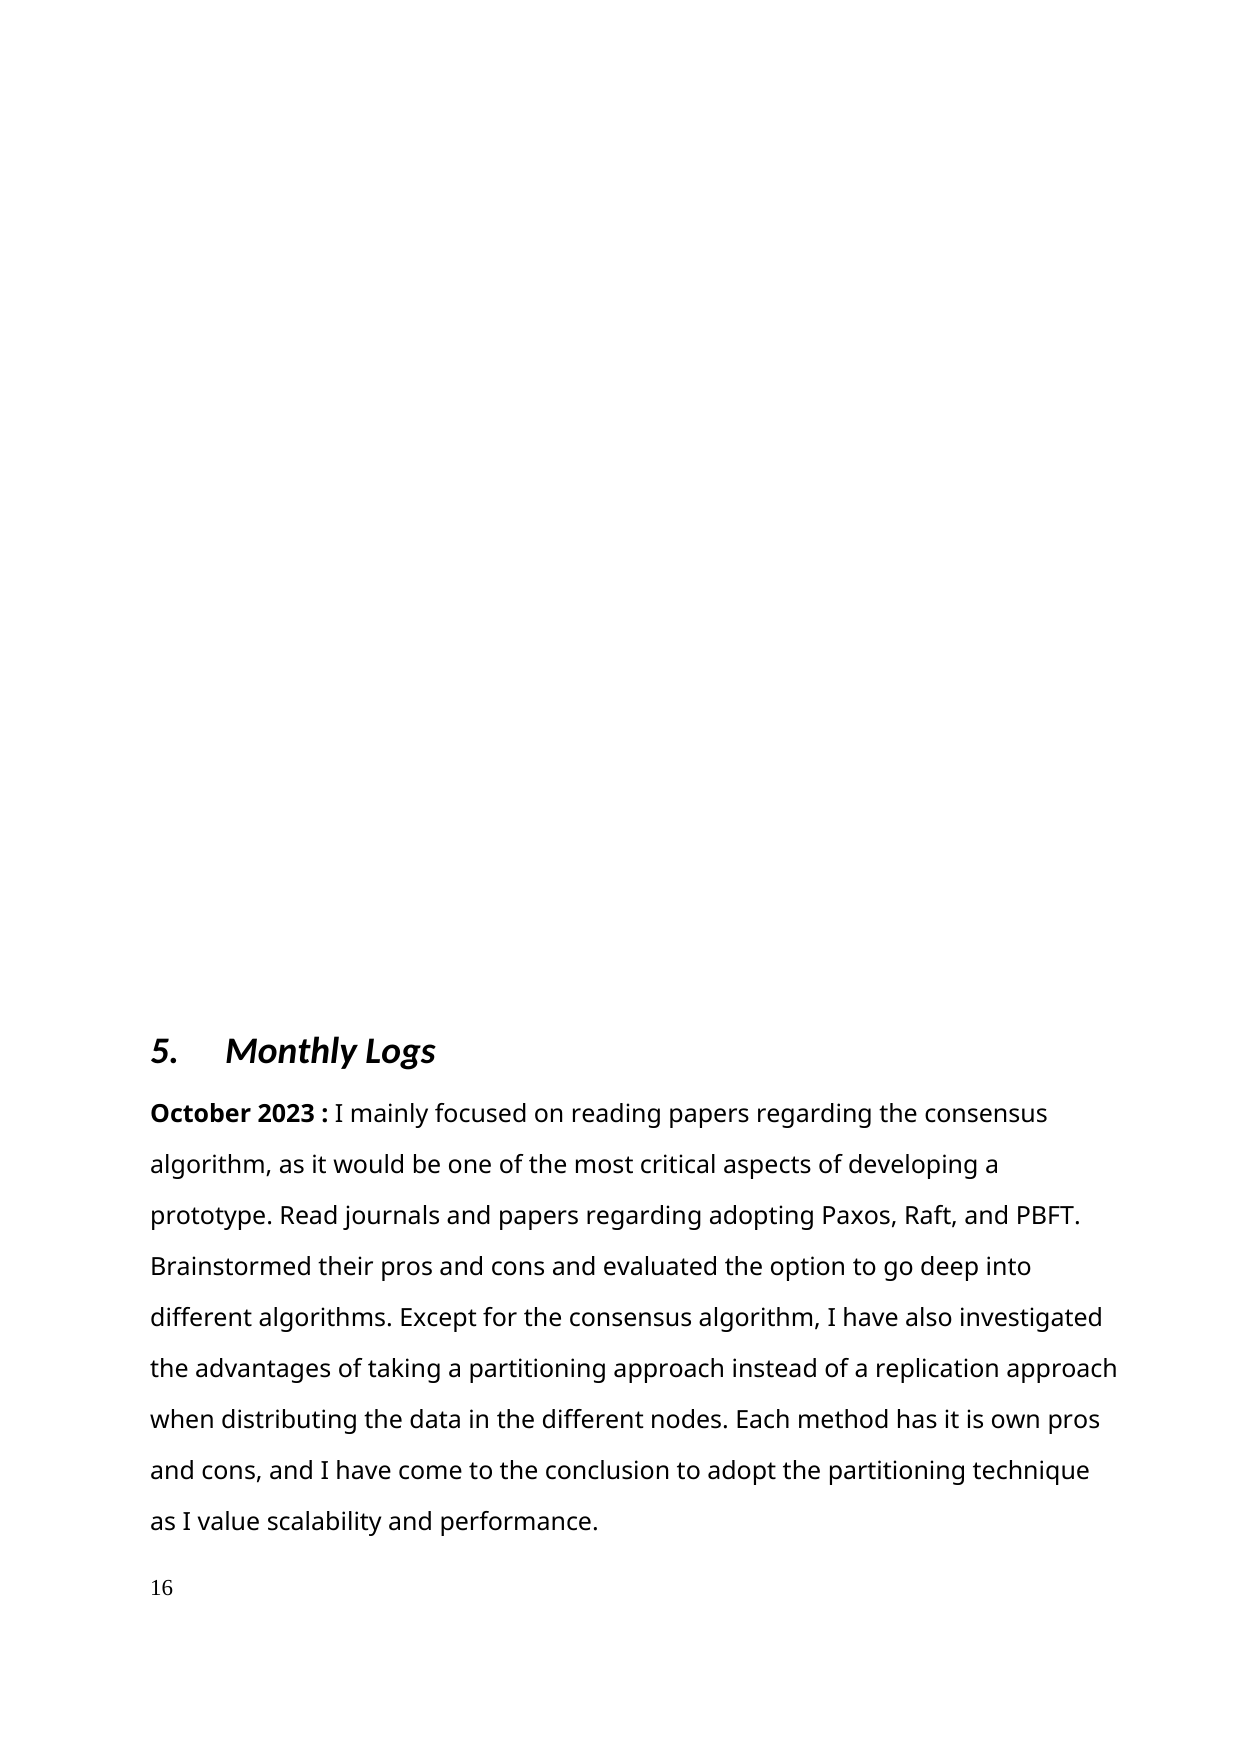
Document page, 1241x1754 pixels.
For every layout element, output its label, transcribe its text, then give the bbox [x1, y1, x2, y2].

subtitle 5. Monthly Logs [150, 1027, 1120, 1073]
text October 2023 : I mainly focused on reading papers regarding the consensus algorithm, as it would be one of the most critical aspects of developing a prototype. Read journals and papers regarding adopting Paxos, Raft, and PBFT. Brainstormed their pros and cons and evaluated the option to go deep into different algorithms. Except for the consensus algorithm, I have also investigated the advantages of taking a partitioning approach instead of a replication approach when distributing the data in the different nodes. Each method has it is own pros and cons, and I have come to the conclusion to adopt the partitioning technique as I value scalability and performance. [150, 1096, 1120, 1538]
